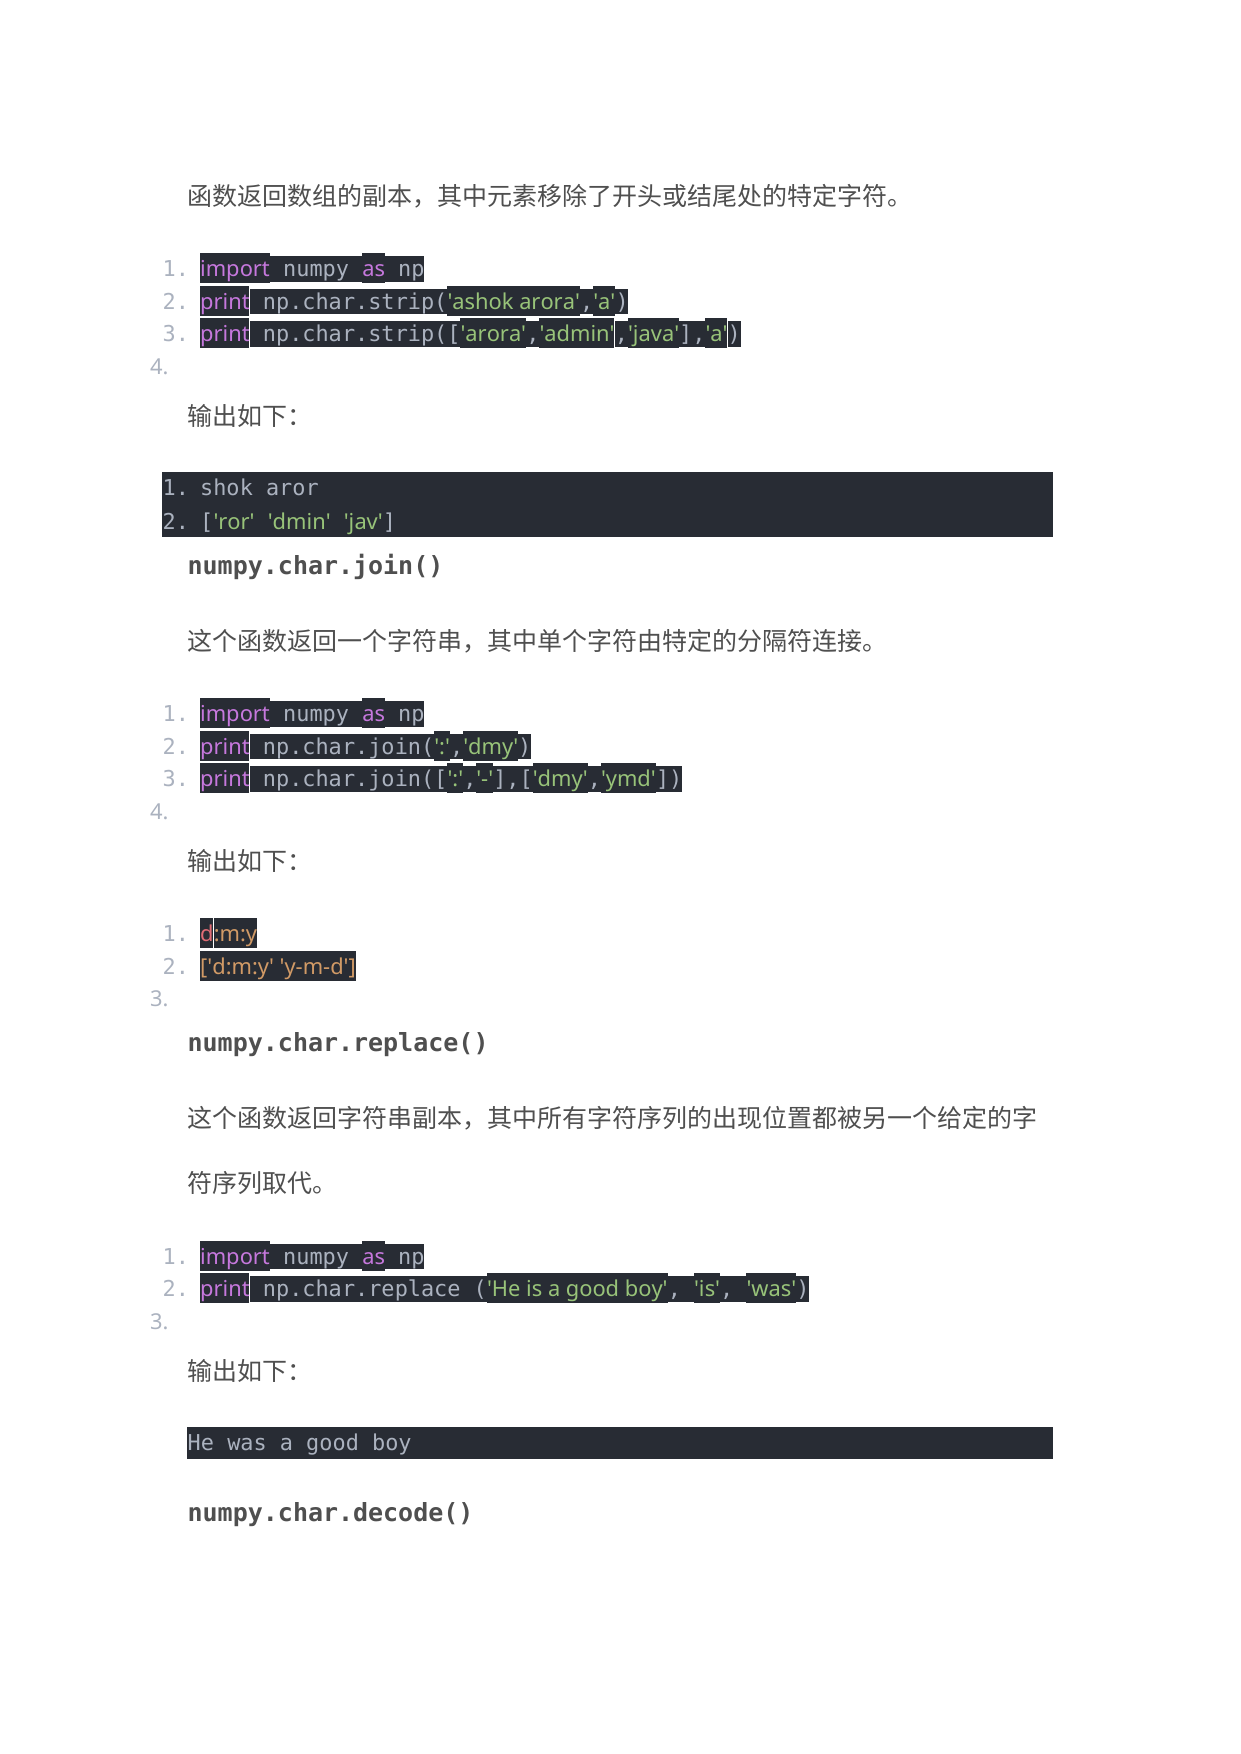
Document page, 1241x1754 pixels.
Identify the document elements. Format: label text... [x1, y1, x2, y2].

list d:m:y [162, 917, 1053, 949]
text numpy.char.join() [187, 549, 1053, 582]
text 输出如下： [187, 1337, 1053, 1402]
list print np.char.join(':','dmy') [162, 729, 1053, 762]
list import numpy as np [162, 252, 1053, 284]
list print np.char.strip('ashok arora','a') [162, 284, 1053, 317]
list print np.char.join([':','-'],['dmy','ymd']) [162, 762, 1053, 794]
list ['d:m:y' 'y-m-d'] [162, 949, 1053, 982]
text 输出如下： [187, 382, 1053, 447]
list print np.char.replace ('He is a good boy', 'is', 'was') [162, 1272, 1053, 1304]
text numpy.char.decode() [187, 1497, 1053, 1529]
text 这个函数返回字符串副本，其中所有字符序列的出现位置都被另一个给定的字符序列取代。 [187, 1084, 1053, 1214]
list print np.char.strip(['arora','admin','java'],'a') [162, 317, 1053, 349]
text 函数返回数组的副本，其中元素移除了开头或结尾处的特定字符。 [187, 162, 1053, 227]
list ['ror' 'dmin' 'jav'] [162, 504, 1053, 537]
text He was a good boy [187, 1427, 1053, 1459]
list import numpy as np [162, 1239, 1053, 1272]
list shok aror [162, 472, 1053, 504]
list import numpy as np [162, 697, 1053, 729]
text numpy.char.replace() [187, 1027, 1053, 1059]
text 输出如下： [187, 827, 1053, 892]
text 这个函数返回一个字符串，其中单个字符由特定的分隔符连接。 [187, 607, 1053, 672]
